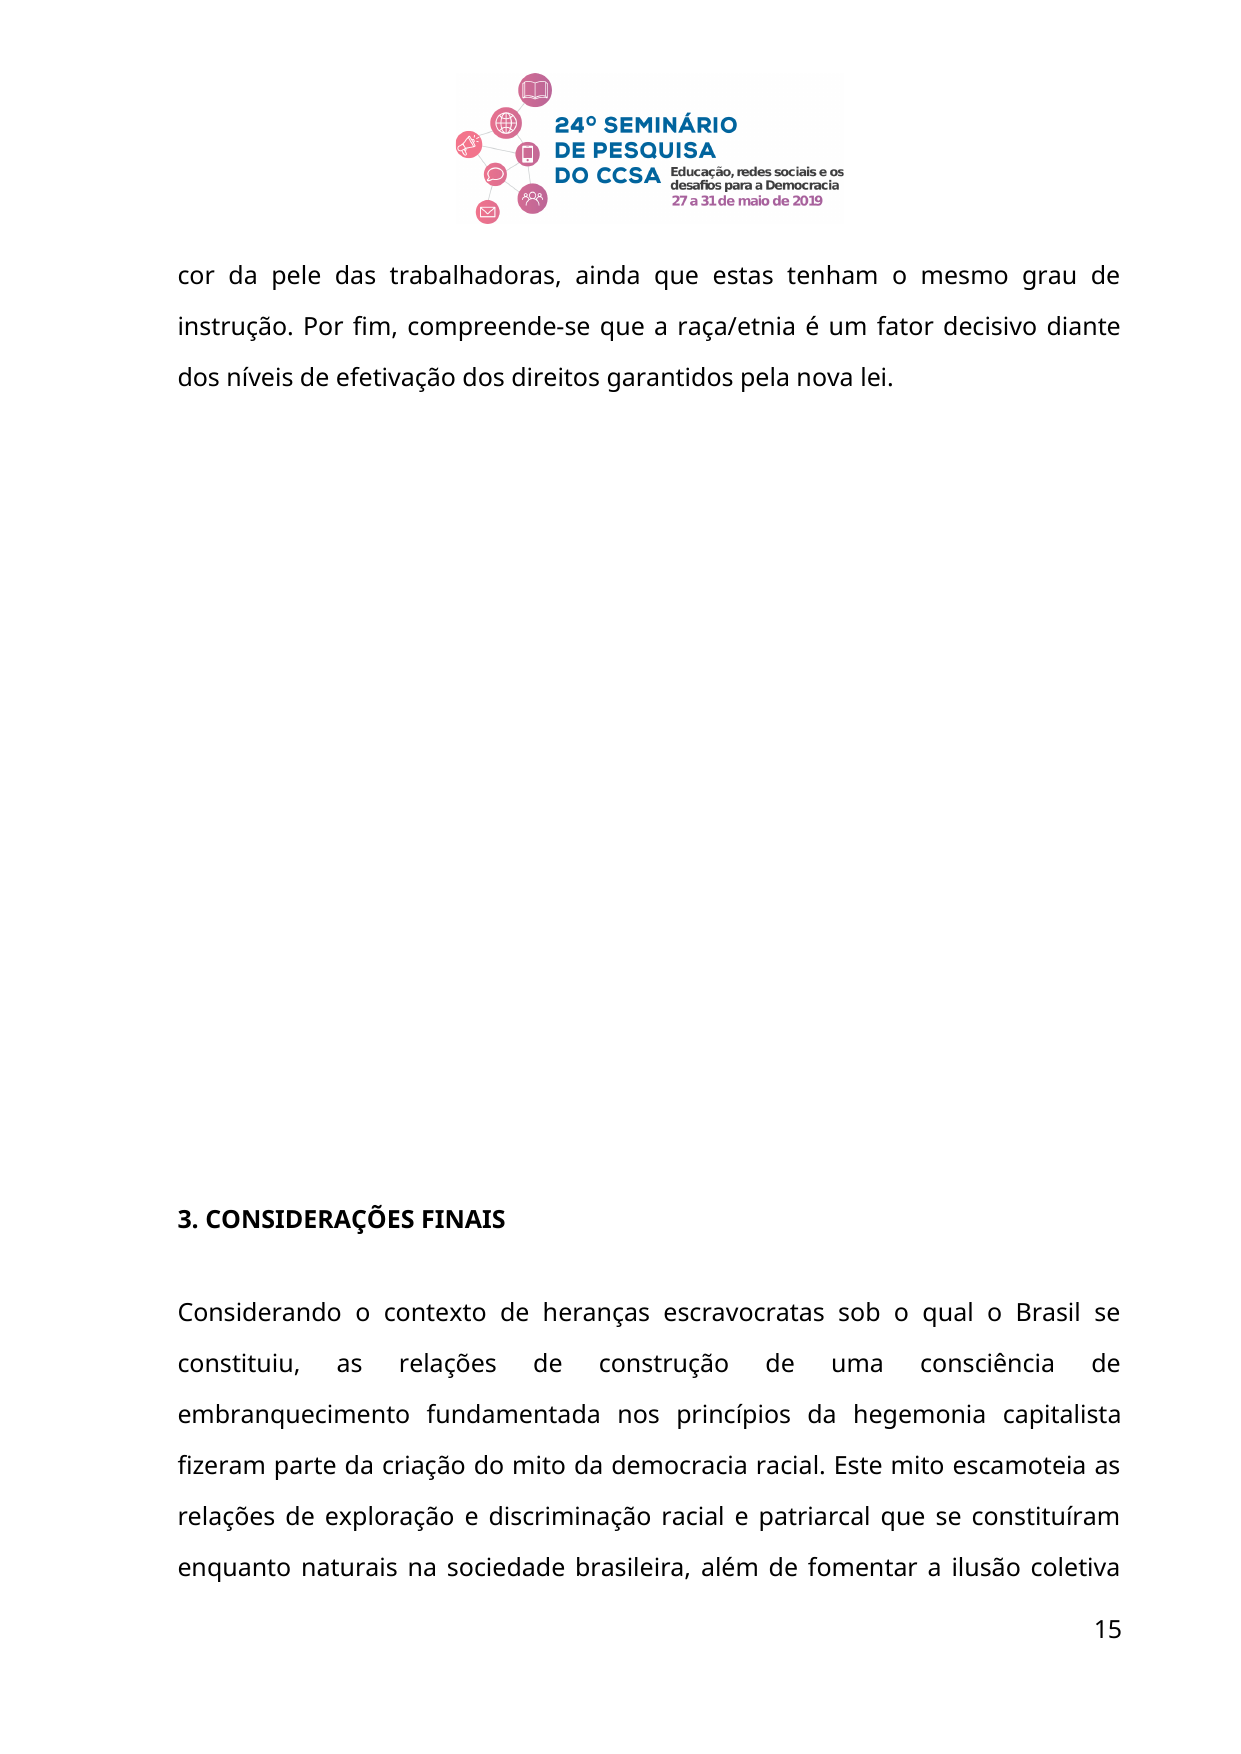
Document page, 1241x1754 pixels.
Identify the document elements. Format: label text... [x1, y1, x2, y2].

picture [455, 73, 844, 224]
text 3. CONSIDERAÇÕES FINAIS [177, 1202, 1122, 1236]
